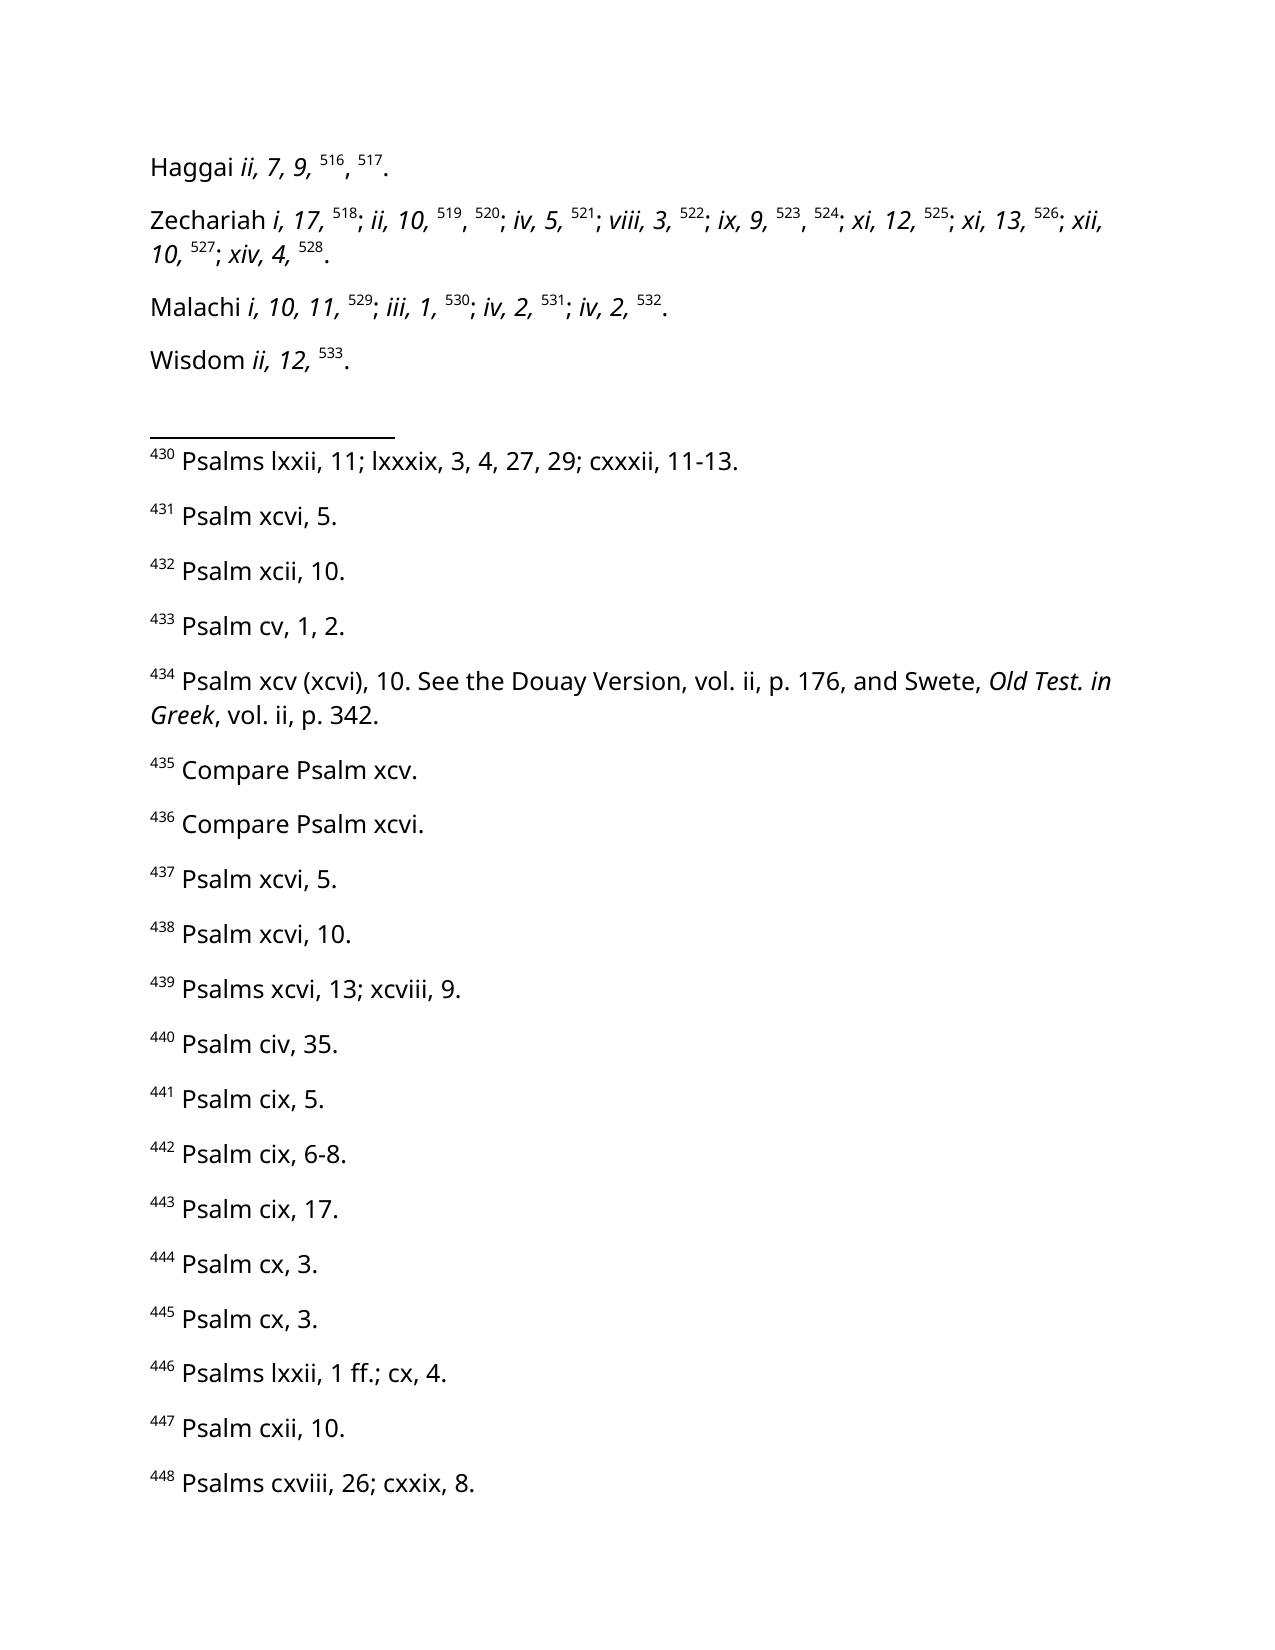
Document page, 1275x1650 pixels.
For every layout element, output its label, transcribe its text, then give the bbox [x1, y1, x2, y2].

text Malachi i, 10, 11, ; iii, 1, ; iv, 2, ; iv, 2, . [150, 290, 1125, 324]
text Haggai ii, 7, 9, , . [150, 150, 1125, 184]
text Wisdom ii, 12, . [150, 342, 1125, 377]
text Zechariah i, 17, ; ii, 10, , ; iv, 5, ; viii, 3, ; ix, 9, , ; xi, 12, ; xi, 13, ; xii, 10, ; xiv, 4, . [150, 203, 1125, 271]
